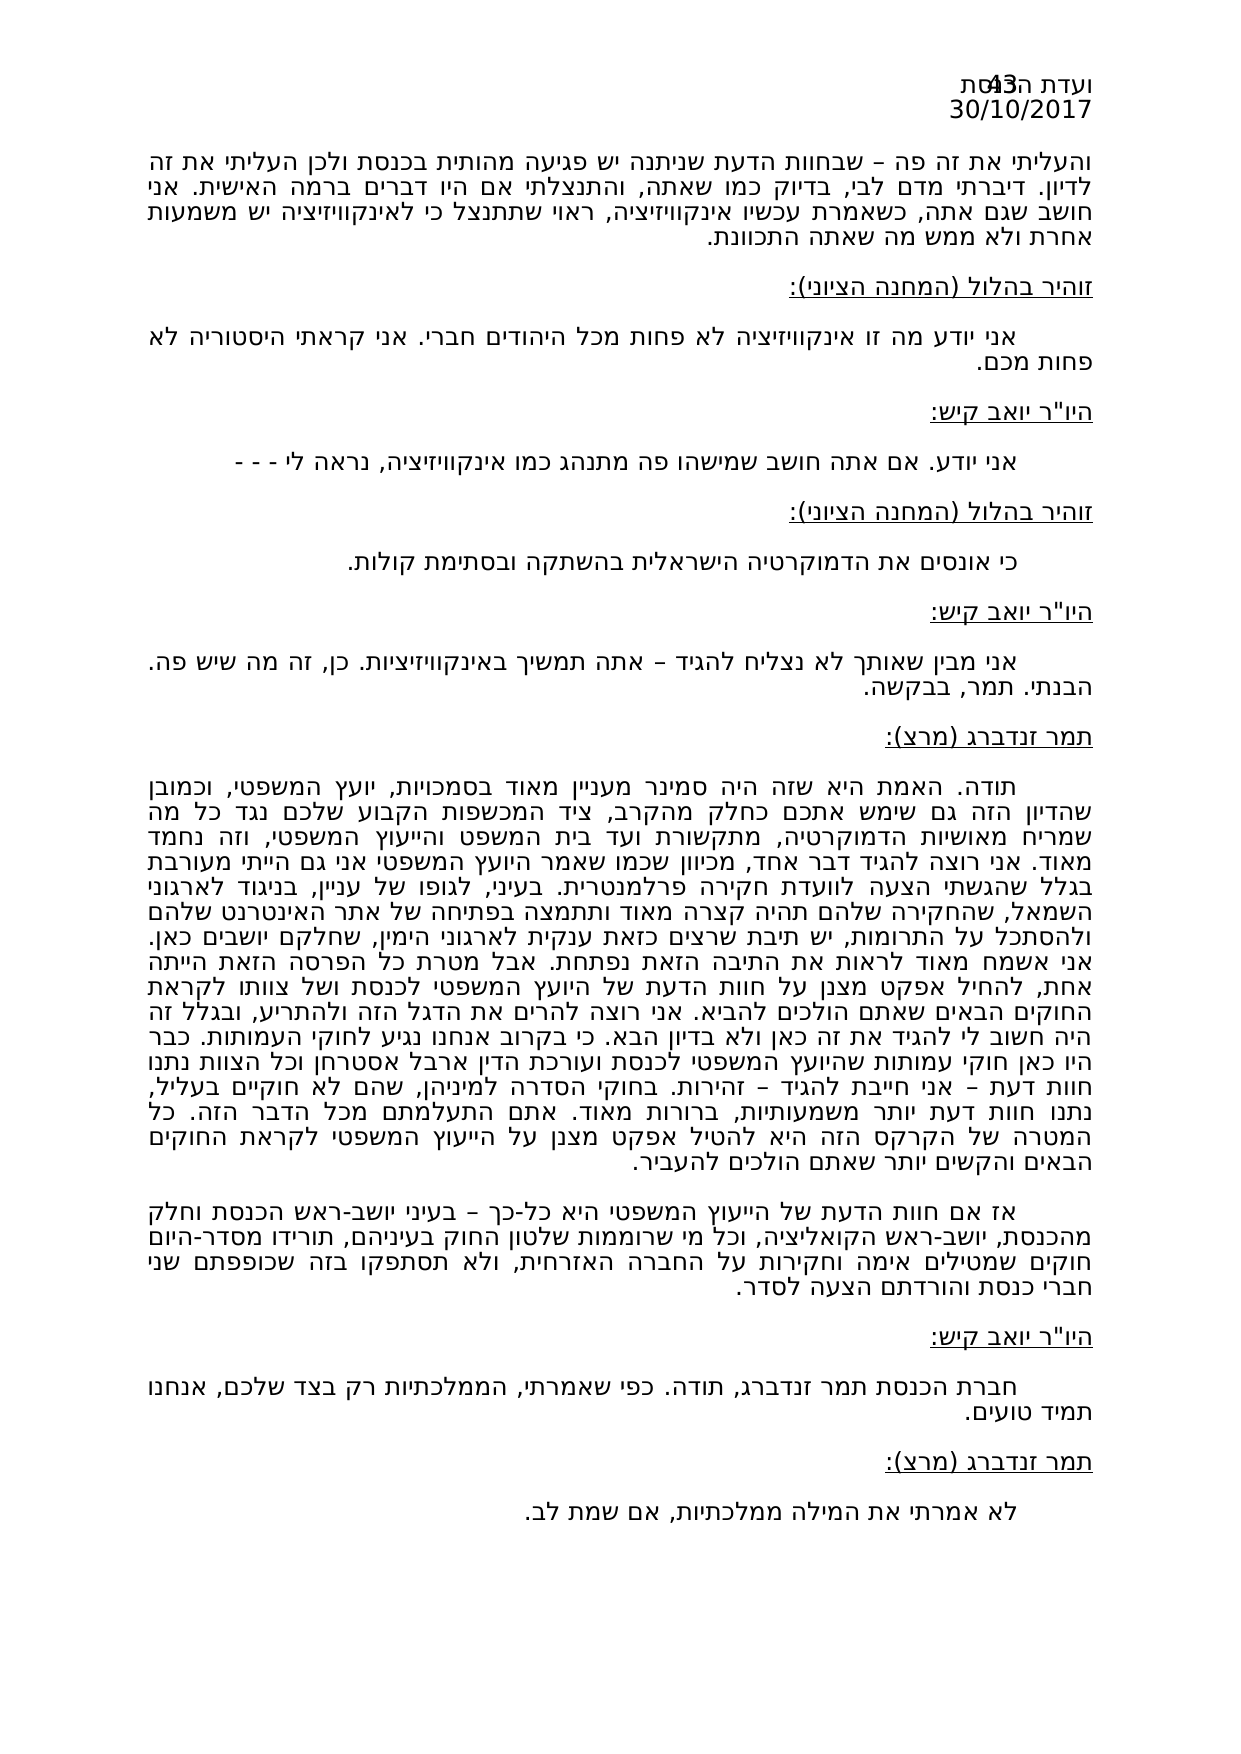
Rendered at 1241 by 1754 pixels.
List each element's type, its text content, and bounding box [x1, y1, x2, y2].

text אני מבין שאותך לא נצליח להגיד – אתה תמשיך באינקוויזיציות. כן, זה מה שיש פה. הבנתי. תמר, בבקשה. [147, 650, 1093, 700]
text אני יודע מה זו אינקוויזיציה לא פחות מכל היהודים חברי. אני קראתי היסטוריה לא פחות מכם. [147, 325, 1093, 375]
text תמר זנדברג (מרצ): [147, 725, 1093, 750]
text זוהיר בהלול (המחנה הציוני): [147, 500, 1093, 525]
text כי אונסים את הדמוקרטיה הישראלית בהשתקה ובסתימת קולות. [147, 550, 1093, 575]
text חברת הכנסת תמר זנדברג, תודה. כפי שאמרתי, הממלכתיות רק בצד שלכם, אנחנו תמיד טועים. [147, 1375, 1093, 1425]
text היו"ר יואב קיש: [147, 400, 1093, 425]
text תודה. האמת היא שזה היה סמינר מעניין מאוד בסמכויות, יועץ המשפטי, וכמובן שהדיון הזה גם שימש אתכם כחלק מהקרב, ציד המכשפות הקבוע שלכם נגד כל מה שמריח מאושיות הדמוקרטיה, מתקשורת ועד בית המשפט והייעוץ המשפטי, וזה נחמד מאוד. אני רוצה להגיד דבר אחד, מכיוון שכמו שאמר היועץ המשפטי אני גם הייתי מעורבת בגלל שהגשתי הצעה לוועדת חקירה פרלמנטרית. בעיני, לגופו של עניין, בניגוד לארגוני השמאל, שהחקירה שלהם תהיה קצרה מאוד ותתמצה בפתיחה של אתר האינטרנט שלהם ולהסתכל על התרומות, יש תיבת שרצים כזאת ענקית לארגוני הימין, שחלקם יושבים כאן. אני אשמח מאוד לראות את התיבה הזאת נפתחת. אבל מטרת כל הפרסה הזאת הייתה אחת, להחיל אפקט מצנן על חוות הדעת של היועץ המשפטי לכנסת ושל צוותו לקראת החוקים הבאים שאתם הולכים להביא. אני רוצה להרים את הדגל הזה ולהתריע, ובגלל זה היה חשוב לי להגיד את זה כאן ולא בדיון הבא. כי בקרוב אנחנו נגיע לחוקי העמותות. כבר היו כאן חוקי עמותות שהיועץ המשפטי לכנסת ועורכת הדין ארבל אסטרחן וכל הצוות נתנו חוות דעת – אני חייבת להגיד – זהירות. בחוקי הסדרה למיניהן, שהם לא חוקיים בעליל, נתנו חוות דעת יותר משמעותיות, ברורות מאוד. אתם התעלמתם מכל הדבר הזה. כל המטרה של הקרקס הזה היא להטיל אפקט מצנן על הייעוץ המשפטי לקראת החוקים הבאים והקשים יותר שאתם הולכים להעביר. [147, 775, 1093, 1175]
text אני יודע. אם אתה חושב שמישהו פה מתנהג כמו אינקוויזיציה, נראה לי - - - [147, 450, 1093, 475]
text לא אמרתי את המילה ממלכתיות, אם שמת לב. [147, 1500, 1093, 1525]
text היו"ר יואב קיש: [147, 600, 1093, 625]
text זוהיר בהלול (המחנה הציוני): [147, 275, 1093, 300]
text תמר זנדברג (מרצ): [147, 1450, 1093, 1475]
text אז אם חוות הדעת של הייעוץ המשפטי היא כל-כך – בעיני יושב-ראש הכנסת וחלק מהכנסת, יושב-ראש הקואליציה, וכל מי שרוממות שלטון החוק בעיניהם, תורידו מסדר-היום חוקים שמטילים אימה וחקירות על החברה האזרחית, ולא תסתפקו בזה שכופפתם שני חברי כנסת והורדתם הצעה לסדר. [147, 1200, 1093, 1300]
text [147, 150, 1093, 250]
text היו"ר יואב קיש: [147, 1325, 1093, 1350]
